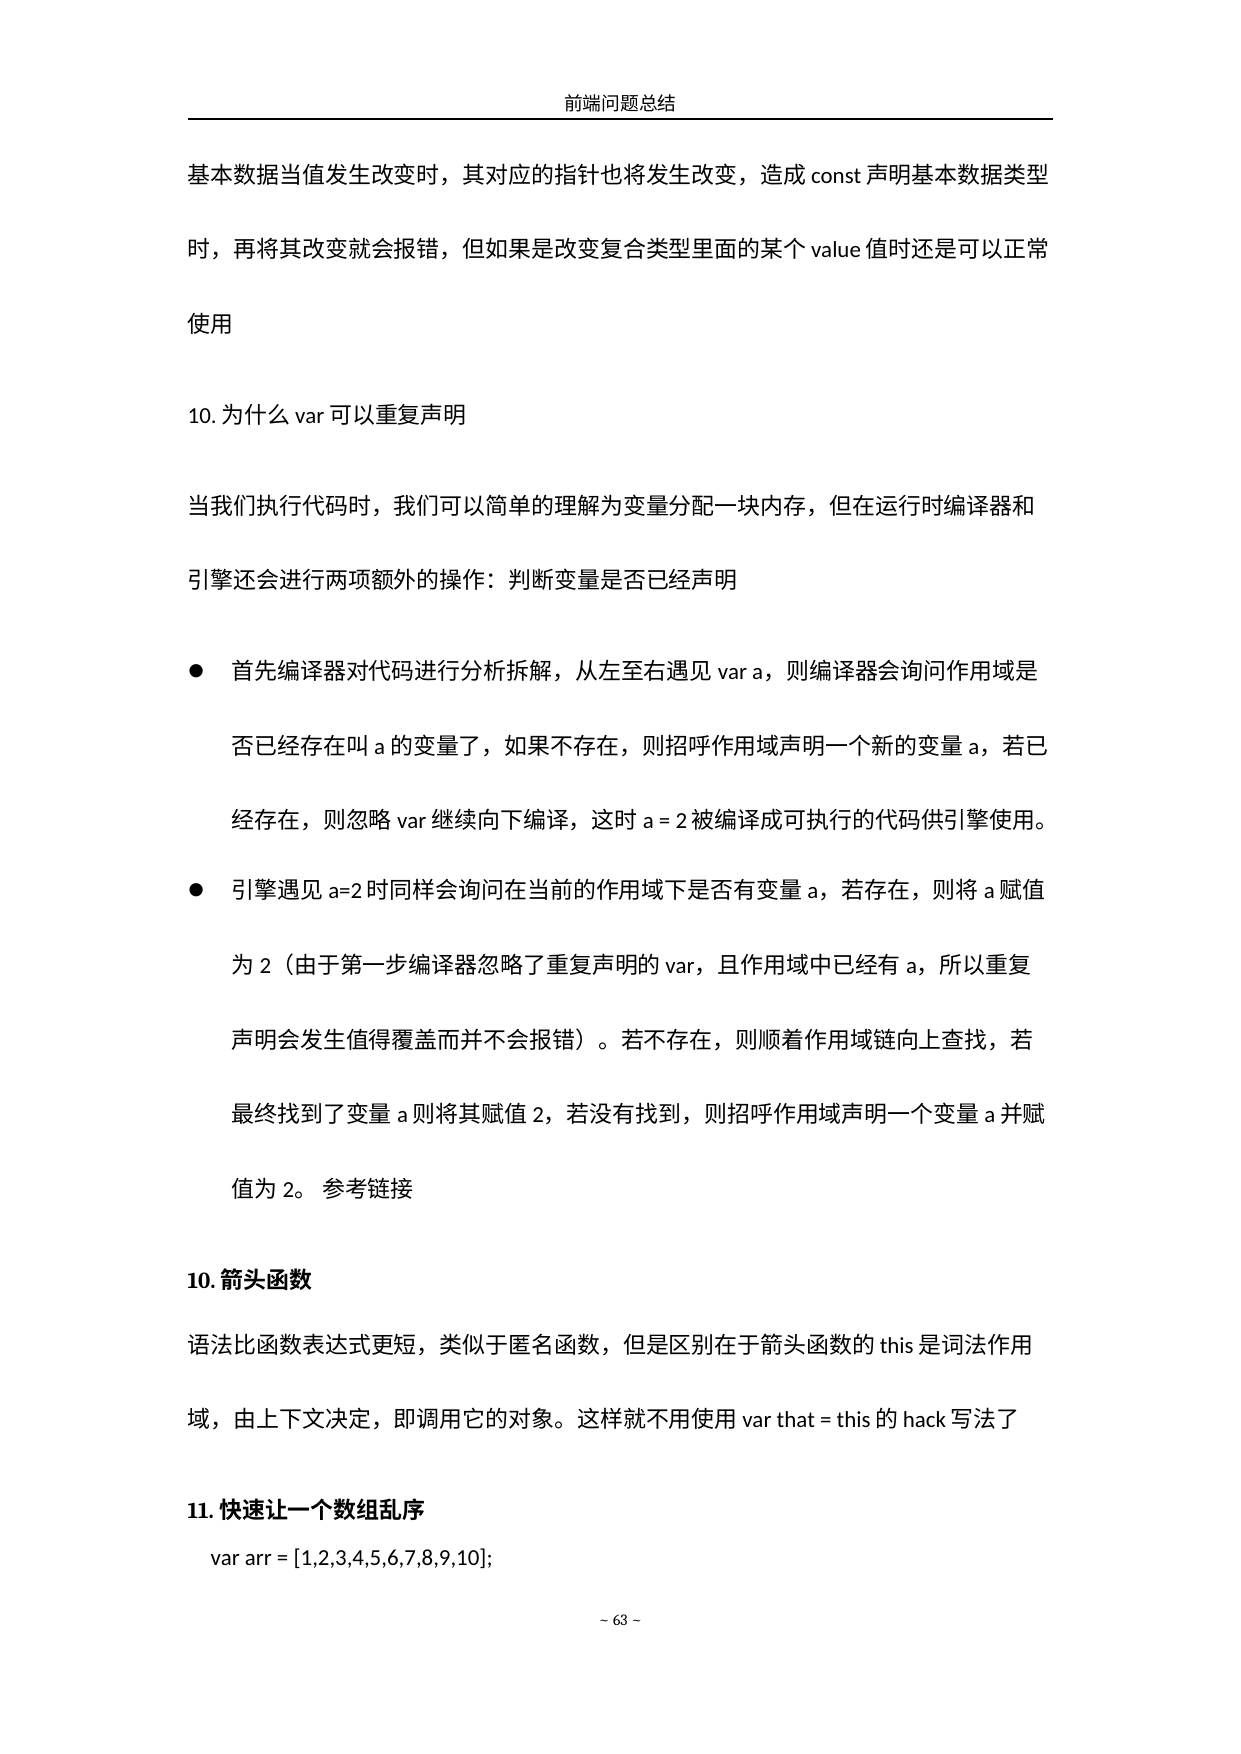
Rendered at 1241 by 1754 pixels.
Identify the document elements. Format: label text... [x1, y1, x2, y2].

subtitle 11. 快速让一个数组乱序 [187, 1476, 1053, 1541]
text var arr = [1,2,3,4,5,6,7,8,9,10]; [210, 1541, 1053, 1574]
subtitle 10. 箭头函数 [187, 1246, 1053, 1311]
text 10. 为什么var可以重复声明 [187, 381, 1053, 446]
text 基本数据当值发生改变时，其对应的指针也将发生改变，造成const声明基本数据类型时，再将其改变就会报错，但如果是改变复合类型里面的某个value值时还是可以正常使用 [187, 141, 1053, 355]
list 首先编译器对代码进行分析拆解，从左至右遇见 var a，则编译器会询问作用域是否已经存在叫 a 的变量了，如果不存在，则招呼作用域声明一个新的变量 a，若已经存在，则忽略 var 继续向下编译，这时 a = 2被编译成可执行的代码供引擎使用。 [187, 637, 1053, 851]
text 语法比函数表达式更短，类似于匿名函数，但是区别在于箭头函数的this是词法作用域，由上下文决定，即调用它的对象。这样就不用使用var that = this的hack写法了 [187, 1311, 1053, 1451]
text 当我们执行代码时，我们可以简单的理解为变量分配一块内存，但在运行时编译器和引擎还会进行两项额外的操作：判断变量是否已经声明 [187, 472, 1053, 611]
list 引擎遇见 a=2时同样会询问在当前的作用域下是否有变量 a，若存在，则将 a赋值为 2（由于第一步编译器忽略了重复声明的var，且作用域中已经有 a，所以重复声明会发生值得覆盖而并不会报错）。若不存在，则顺着作用域链向上查找，若最终找到了变量 a则将其赋值 2，若没有找到，则招呼作用域声明一个变量 a并赋值为 2。 参考链接 [187, 856, 1053, 1220]
